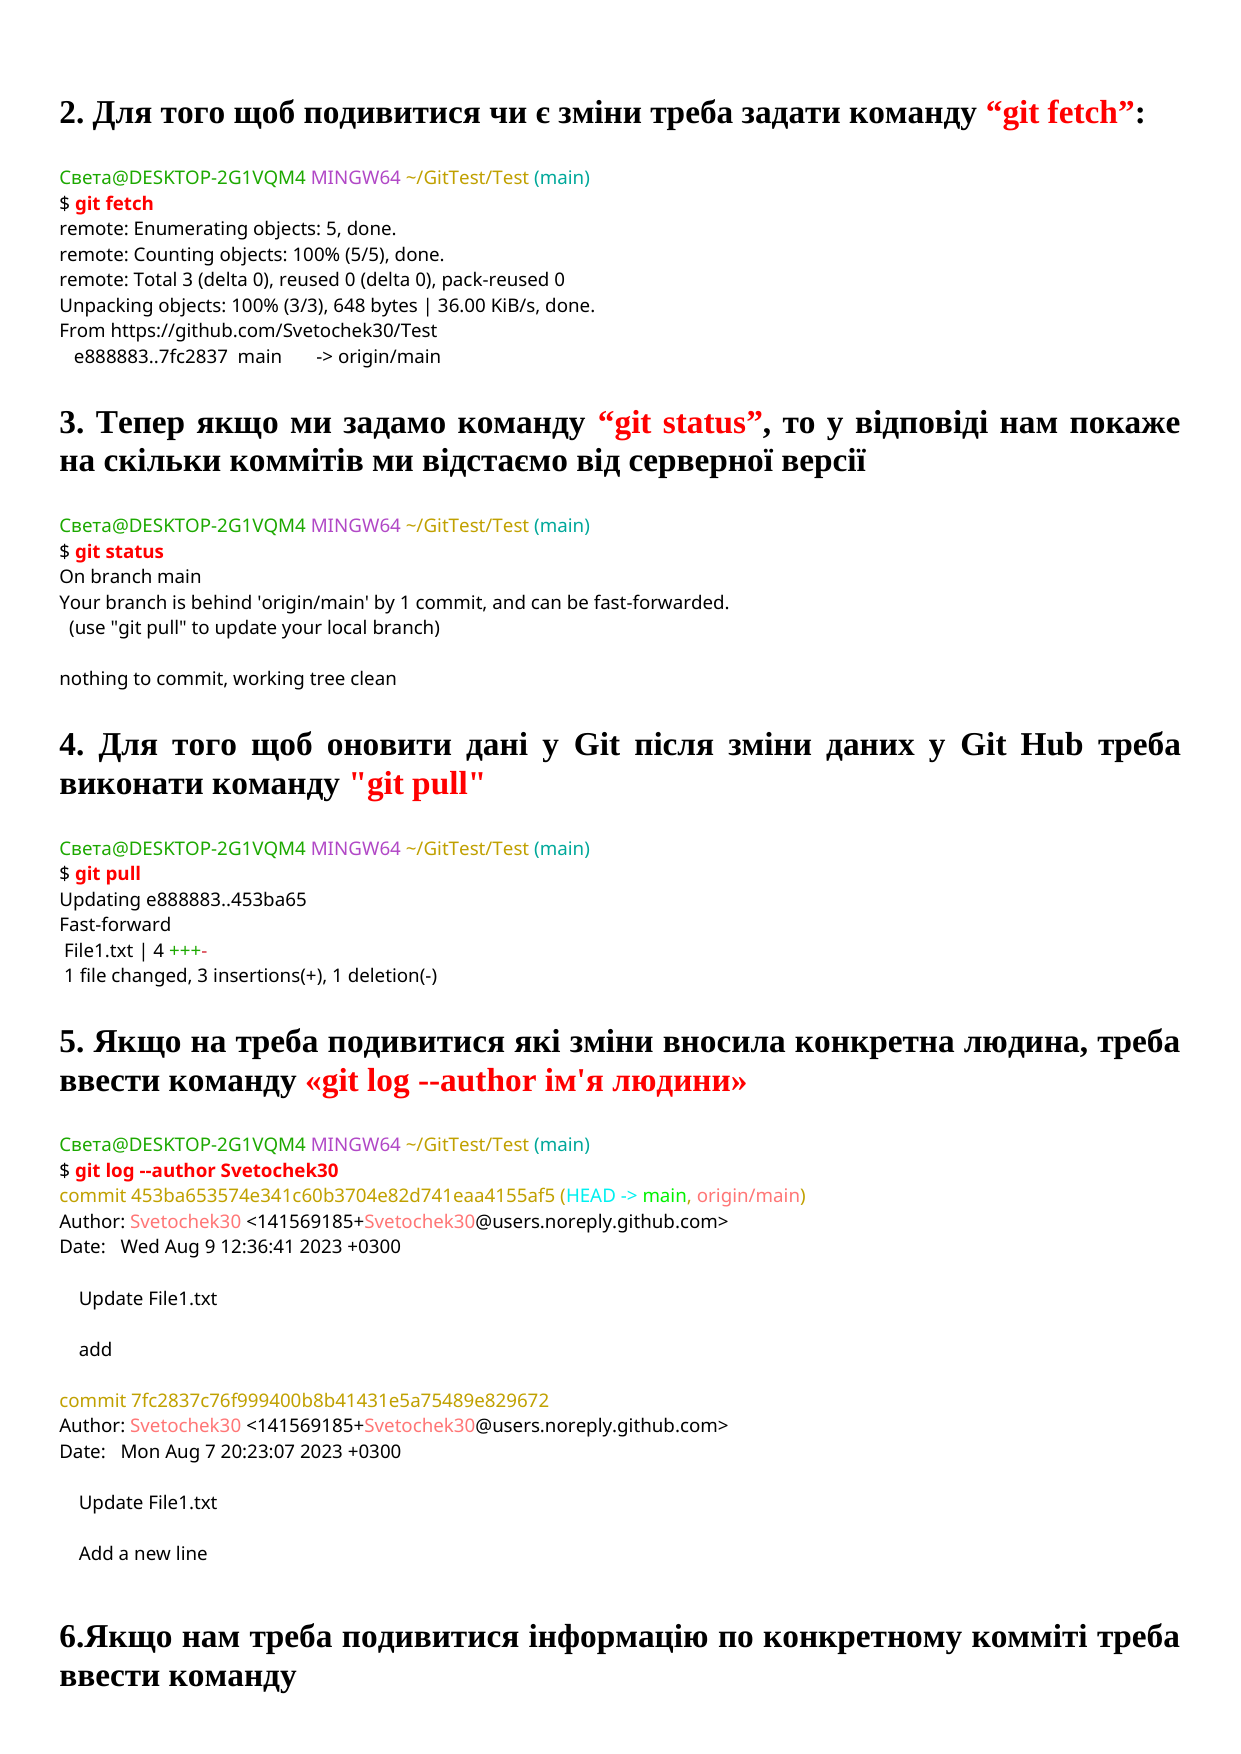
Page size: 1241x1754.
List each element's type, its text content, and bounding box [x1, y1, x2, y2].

text Fast-forward [59, 911, 1181, 937]
text 3. Тепер якщо ми задамо команду “git status”, то у відповіді нам покаже на скільки коммітів ми відстаємо від серверної версії [59, 402, 1181, 479]
text Add a new line [59, 1540, 1181, 1566]
text Unpacking objects: 100% (3/3), 648 bytes | 36.00 KiB/s, done. [59, 292, 1181, 318]
text 2. Для того щоб подивитися чи є зміни треба задати команду “git fetch”: [59, 93, 1181, 131]
text Update File1.txt [59, 1489, 1181, 1514]
text 1 file changed, 3 insertions(+), 1 deletion(-) [59, 962, 1181, 988]
text Updating e888883..453ba65 [59, 886, 1181, 911]
text From https://github.com/Svetochek30/Test [59, 318, 1181, 343]
text Your branch is behind 'origin/main' by 1 commit, and can be fast-forwarded. [59, 589, 1181, 614]
text nothing to commit, working tree clean [59, 666, 1181, 691]
text add [59, 1336, 1181, 1361]
text (use "git pull" to update your local branch) [59, 614, 1181, 640]
text commit 453ba653574e341c60b3704e82d741eaa4155af5 (HEAD -> main, origin/main) [59, 1183, 1181, 1208]
text $ git status [59, 538, 1181, 563]
text On branch main [59, 563, 1181, 589]
text File1.txt | 4 +++- [59, 937, 1181, 962]
text $ git log --author Svetochek30 [59, 1157, 1181, 1183]
text Света@DESKTOP-2G1VQM4 MINGW64 ~/GitTest/Test (main) [59, 835, 1181, 860]
text 5. Якщо на треба подивитися які зміни вносила конкретна людина, треба ввести команду «git log --author ім'я людини» [59, 1021, 1181, 1098]
text remote: Total 3 (delta 0), reused 0 (delta 0), pack-reused 0 [59, 267, 1181, 292]
text Света@DESKTOP-2G1VQM4 MINGW64 ~/GitTest/Test (main) [59, 1132, 1181, 1157]
text commit 7fc2837c76f999400b8b41431e5a75489e829672 [59, 1387, 1181, 1412]
text Author: Svetochek30 <141569185+Svetochek30@users.noreply.github.com> [59, 1208, 1181, 1234]
text $ git pull [59, 860, 1181, 886]
text e888883..7fc2837 main -> origin/main [59, 343, 1181, 369]
text Света@DESKTOP-2G1VQM4 MINGW64 ~/GitTest/Test (main) [59, 512, 1181, 538]
text 4. Для того щоб оновити дані у Git після зміни даних у Git Hub треба виконати команду "git pull" [59, 724, 1181, 801]
text Author: Svetochek30 <141569185+Svetochek30@users.noreply.github.com> [59, 1412, 1181, 1438]
text Update File1.txt [59, 1285, 1181, 1310]
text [59, 164, 1181, 190]
text remote: Counting objects: 100% (5/5), done. [59, 241, 1181, 267]
text Date: Wed Aug 9 12:36:41 2023 +0300 [59, 1234, 1181, 1259]
text $ git fetch [59, 190, 1181, 216]
text Date: Mon Aug 7 20:23:07 2023 +0300 [59, 1438, 1181, 1463]
text remote: Enumerating objects: 5, done. [59, 216, 1181, 241]
text 6.Якщо нам треба подивитися інформацію по конкретному комміті треба ввести команду [59, 1617, 1181, 1693]
